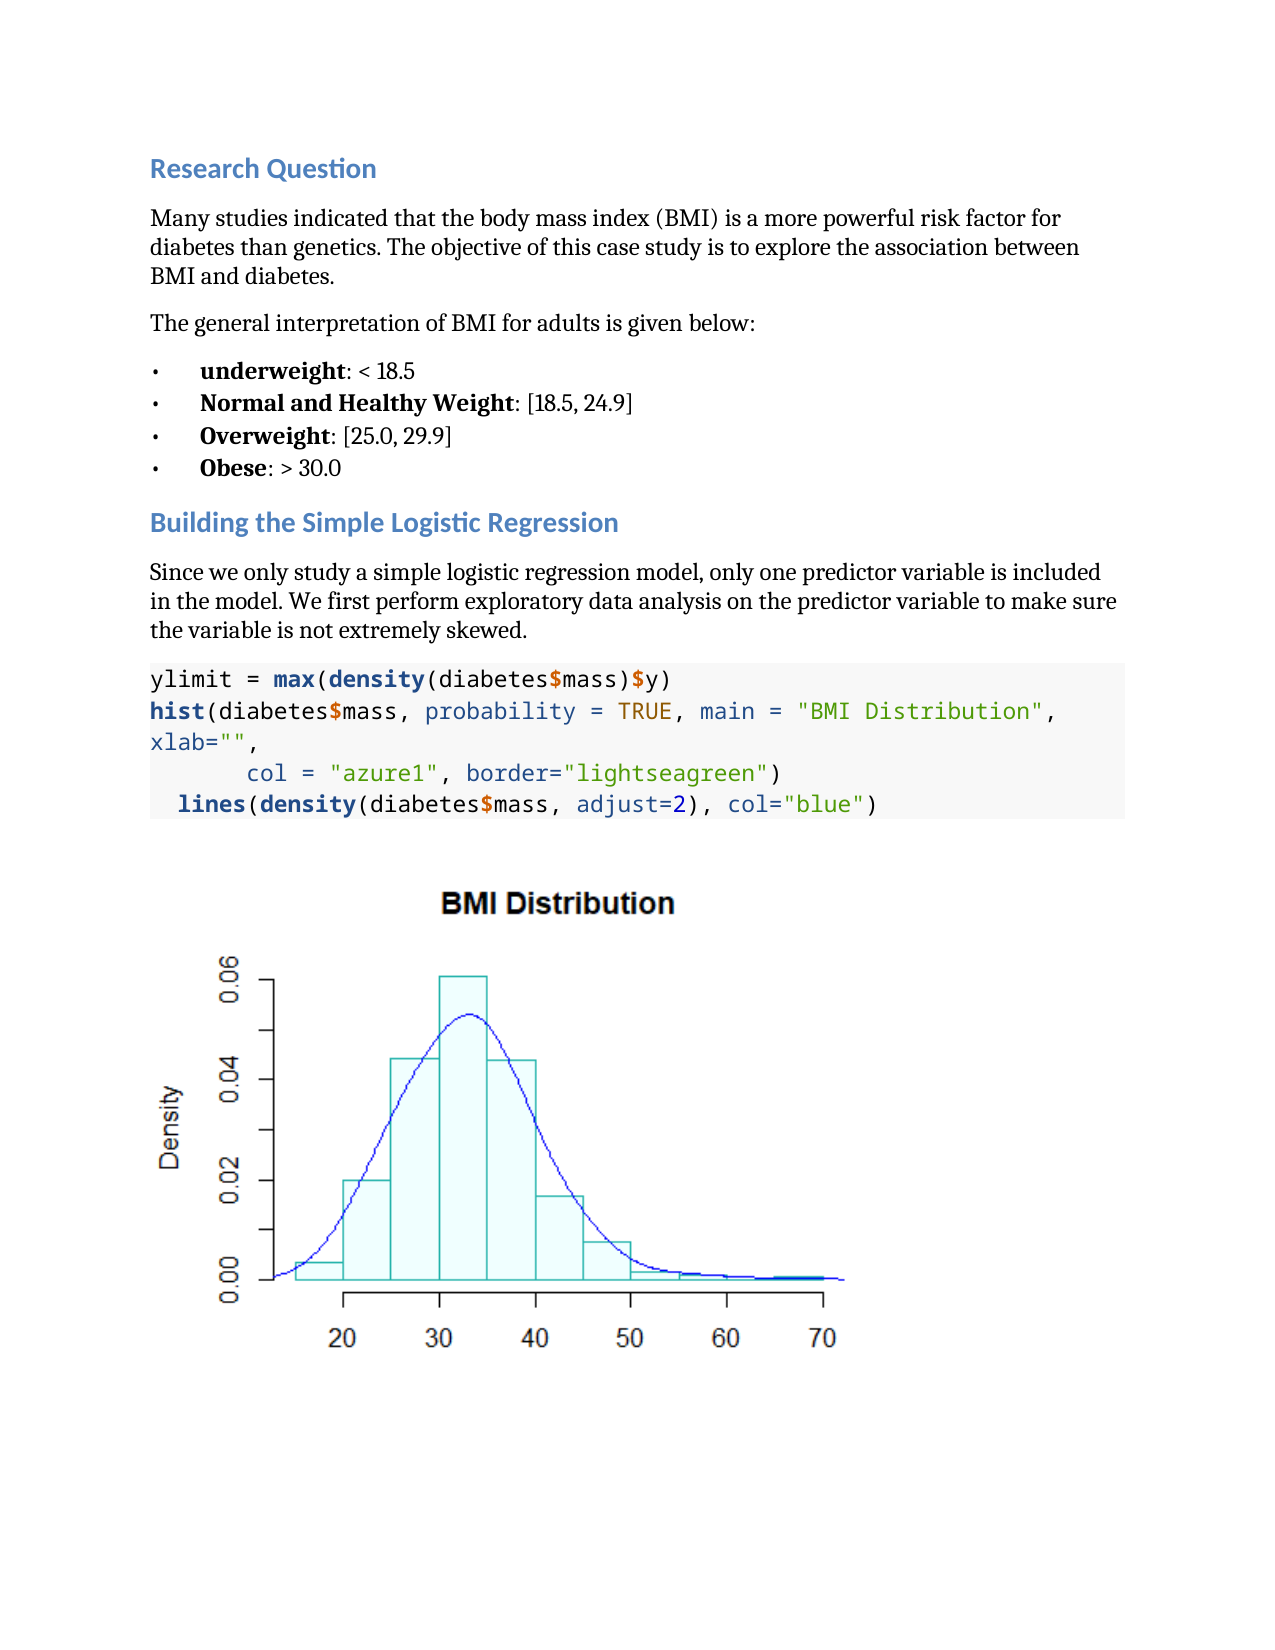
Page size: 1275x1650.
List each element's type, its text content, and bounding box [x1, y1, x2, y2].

text ylimit = max(density(diabetes$mass)$y) hist(diabetes$mass, probability = TRUE, main = "BMI Distribution", xlab="", col = "azure1", border="lightseagreen") lines(density(diabetes$mass, adjust=2), col="blue") [150, 663, 1125, 819]
picture [150, 840, 908, 1447]
text The general interpretation of BMI for adults is given below: [150, 309, 1125, 338]
list Normal and Healthy Weight: [18.5, 24.9] [150, 389, 1125, 418]
list Overweight: [25.0, 29.9] [150, 422, 1125, 451]
subtitle Building the Simple Logistic Regression [150, 504, 1125, 539]
subtitle Research Question [150, 150, 1125, 186]
list Obese: > 30.0 [150, 454, 1125, 483]
list underweight: < 18.5 [150, 357, 1125, 386]
text Many studies indicated that the body mass index (BMI) is a more powerful risk factor for diabetes than genetics. The objective of this case study is to explore the association between BMI and diabetes. [150, 204, 1125, 291]
text Since we only study a simple logistic regression model, only one predictor variable is included in the model. We first perform exploratory data analysis on the predictor variable to make sure the variable is not extremely skewed. [150, 558, 1125, 644]
